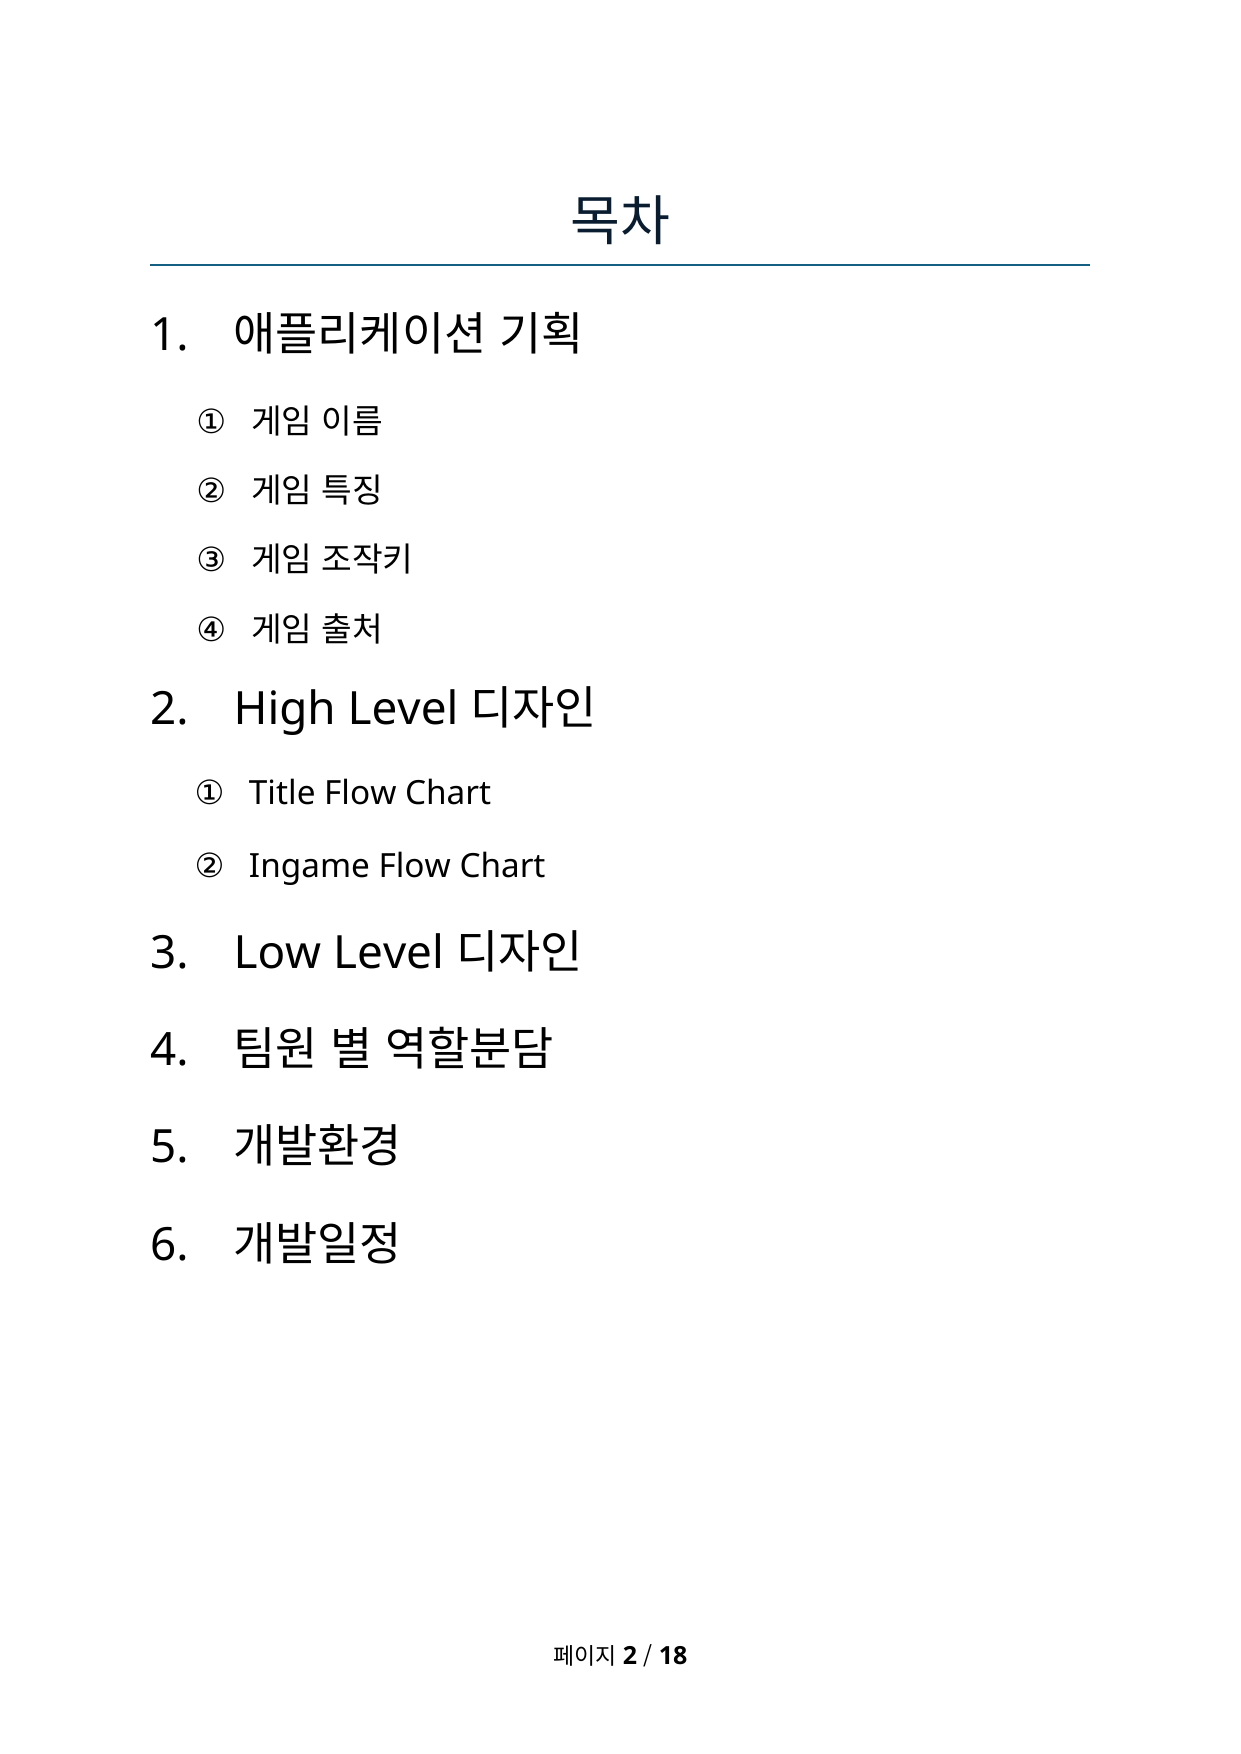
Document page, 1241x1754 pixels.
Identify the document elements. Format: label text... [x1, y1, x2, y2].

title 목차 [150, 177, 1090, 264]
text 1. 애플리케이션 기획 [150, 297, 1090, 364]
list 게임 이름 [196, 394, 1090, 443]
list Title Flow Chart [194, 769, 1090, 814]
list 게임 출처 [196, 602, 1090, 651]
text 6. 개발일정 [150, 1207, 1090, 1273]
text 4. 팀원 별 역할분담 [150, 1012, 1090, 1079]
text 5. 개발환경 [150, 1109, 1090, 1176]
list 게임 특징 [196, 464, 1090, 512]
list 게임 조작키 [196, 533, 1090, 582]
text 2. High Level 디자인 [150, 672, 1090, 738]
list Ingame Flow Chart [194, 842, 1090, 887]
text 3. Low Level 디자인 [150, 915, 1090, 982]
